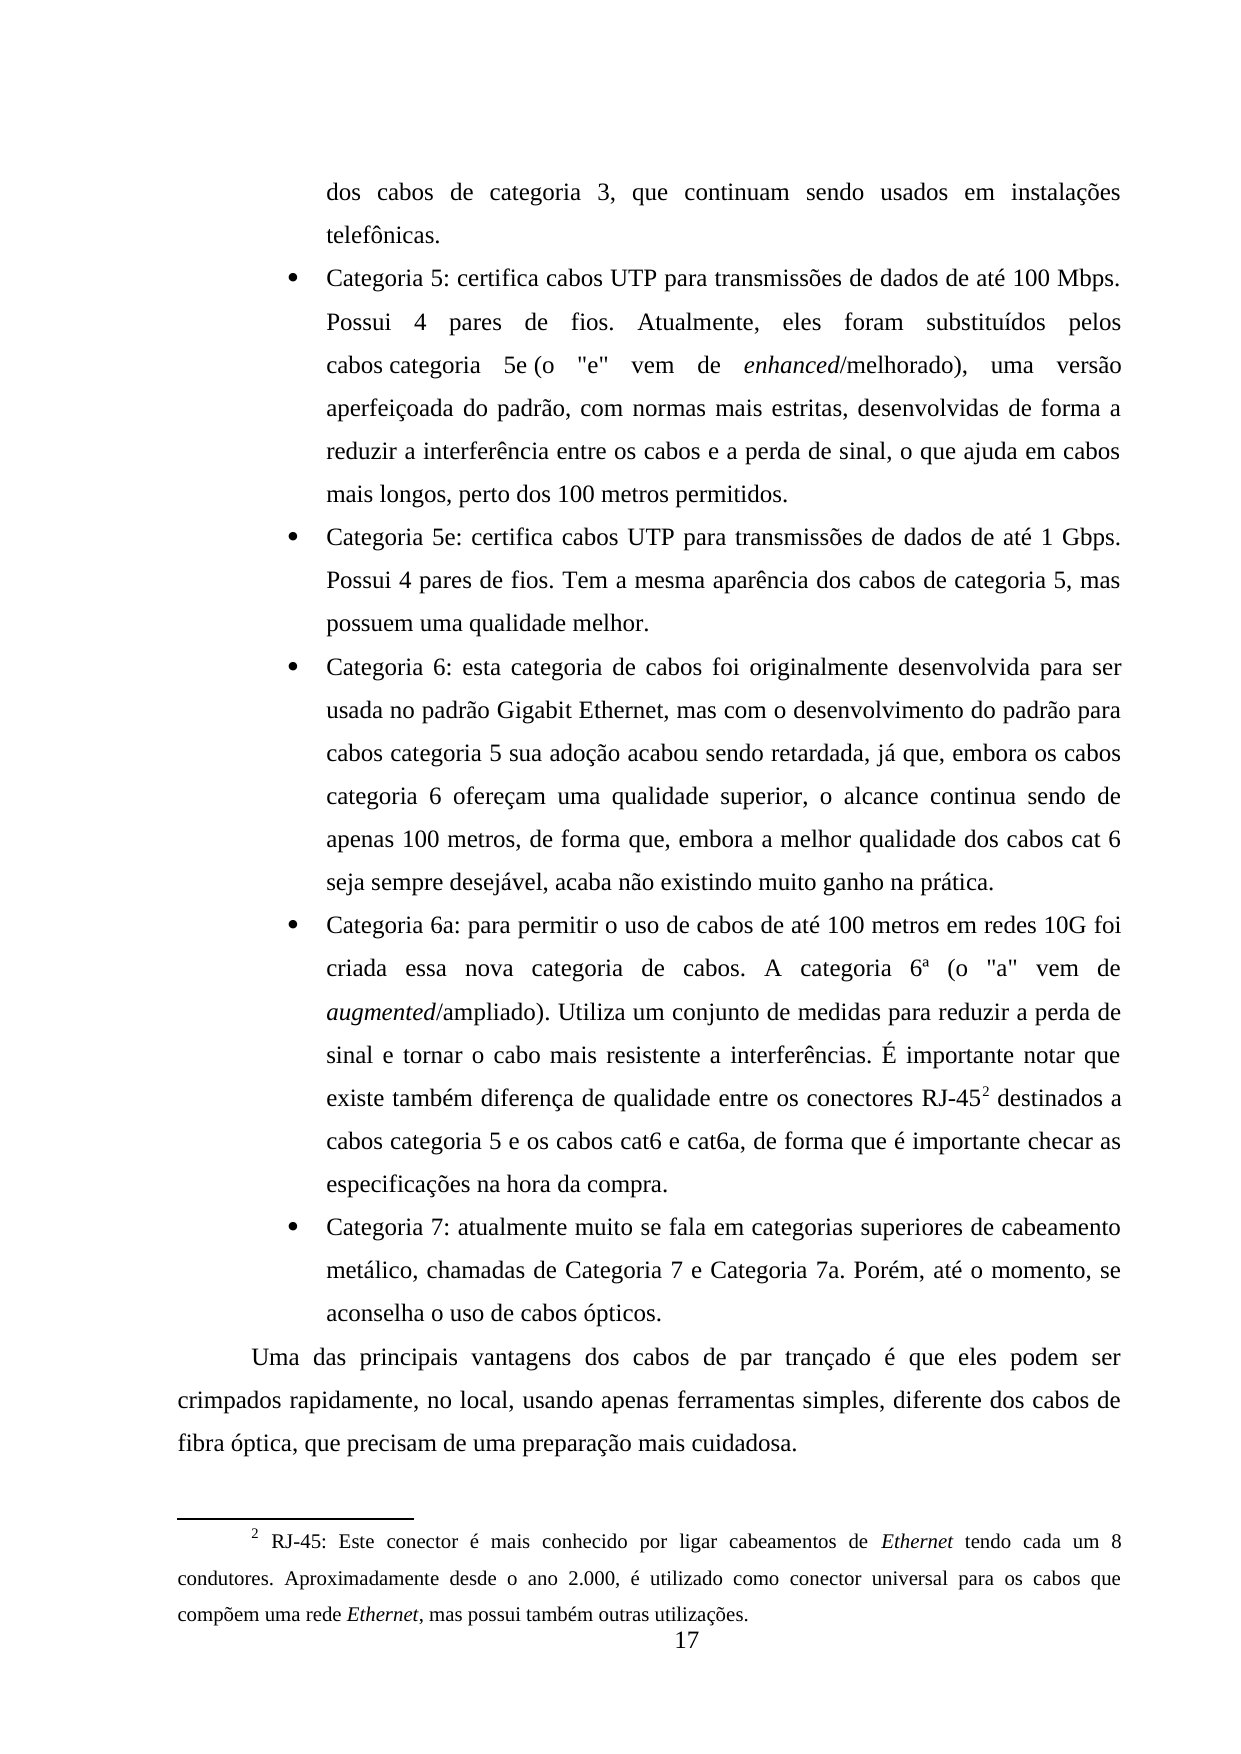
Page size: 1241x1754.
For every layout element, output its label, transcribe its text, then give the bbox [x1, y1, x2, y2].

text Uma das principais vantagens dos cabos de par trançado é que eles podem ser crimpados rapidamente, no local, usando apenas ferramentas simples, diferente dos cabos de fibra óptica, que precisam de uma preparação mais cuidadosa. [177, 1342, 1122, 1457]
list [288, 177, 1122, 249]
list Categoria 6a: para permitir o uso de cabos de até 100 metros em redes 10G foi criada essa nova categoria de cabos. A categoria 6ª (o "a" vem de augmented/ampliado). Utiliza um conjunto de medidas para reduzir a perda de sinal e tornar o cabo mais resistente a interferências. É importante notar que existe também diferença de qualidade entre os conectores RJ-45 destinados a cabos categoria 5 e os cabos cat6 e cat6a, de forma que é importante checar as especificações na hora da compra. [288, 910, 1122, 1198]
list Categoria 5e: certifica cabos UTP para transmissões de dados de até 1 Gbps. Possui 4 pares de fios. Tem a mesma aparência dos cabos de categoria 5, mas possuem uma qualidade melhor. [288, 522, 1122, 637]
list Categoria 7: atualmente muito se fala em categorias superiores de cabeamento metálico, chamadas de Categoria 7 e Categoria 7a. Porém, até o momento, se aconselha o uso de cabos ópticos. [288, 1212, 1122, 1327]
list Categoria 6: esta categoria de cabos foi originalmente desenvolvida para ser usada no padrão Gigabit Ethernet, mas com o desenvolvimento do padrão para cabos categoria 5 sua adoção acabou sendo retardada, já que, embora os cabos categoria 6 ofereçam uma qualidade superior, o alcance continua sendo de apenas 100 metros, de forma que, embora a melhor qualidade dos cabos cat 6 seja sempre desejável, acaba não existindo muito ganho na prática. [288, 652, 1122, 896]
list Categoria 5: certifica cabos UTP para transmissões de dados de até 100 Mbps. Possui 4 pares de fios. Atualmente, eles foram substituídos pelos cabos categoria 5e (o "e" vem de enhanced/melhorado), uma versão aperfeiçoada do padrão, com normas mais estritas, desenvolvidas de forma a reduzir a interferência entre os cabos e a perda de sinal, o que ajuda em cabos mais longos, perto dos 100 metros permitidos. [288, 263, 1122, 508]
